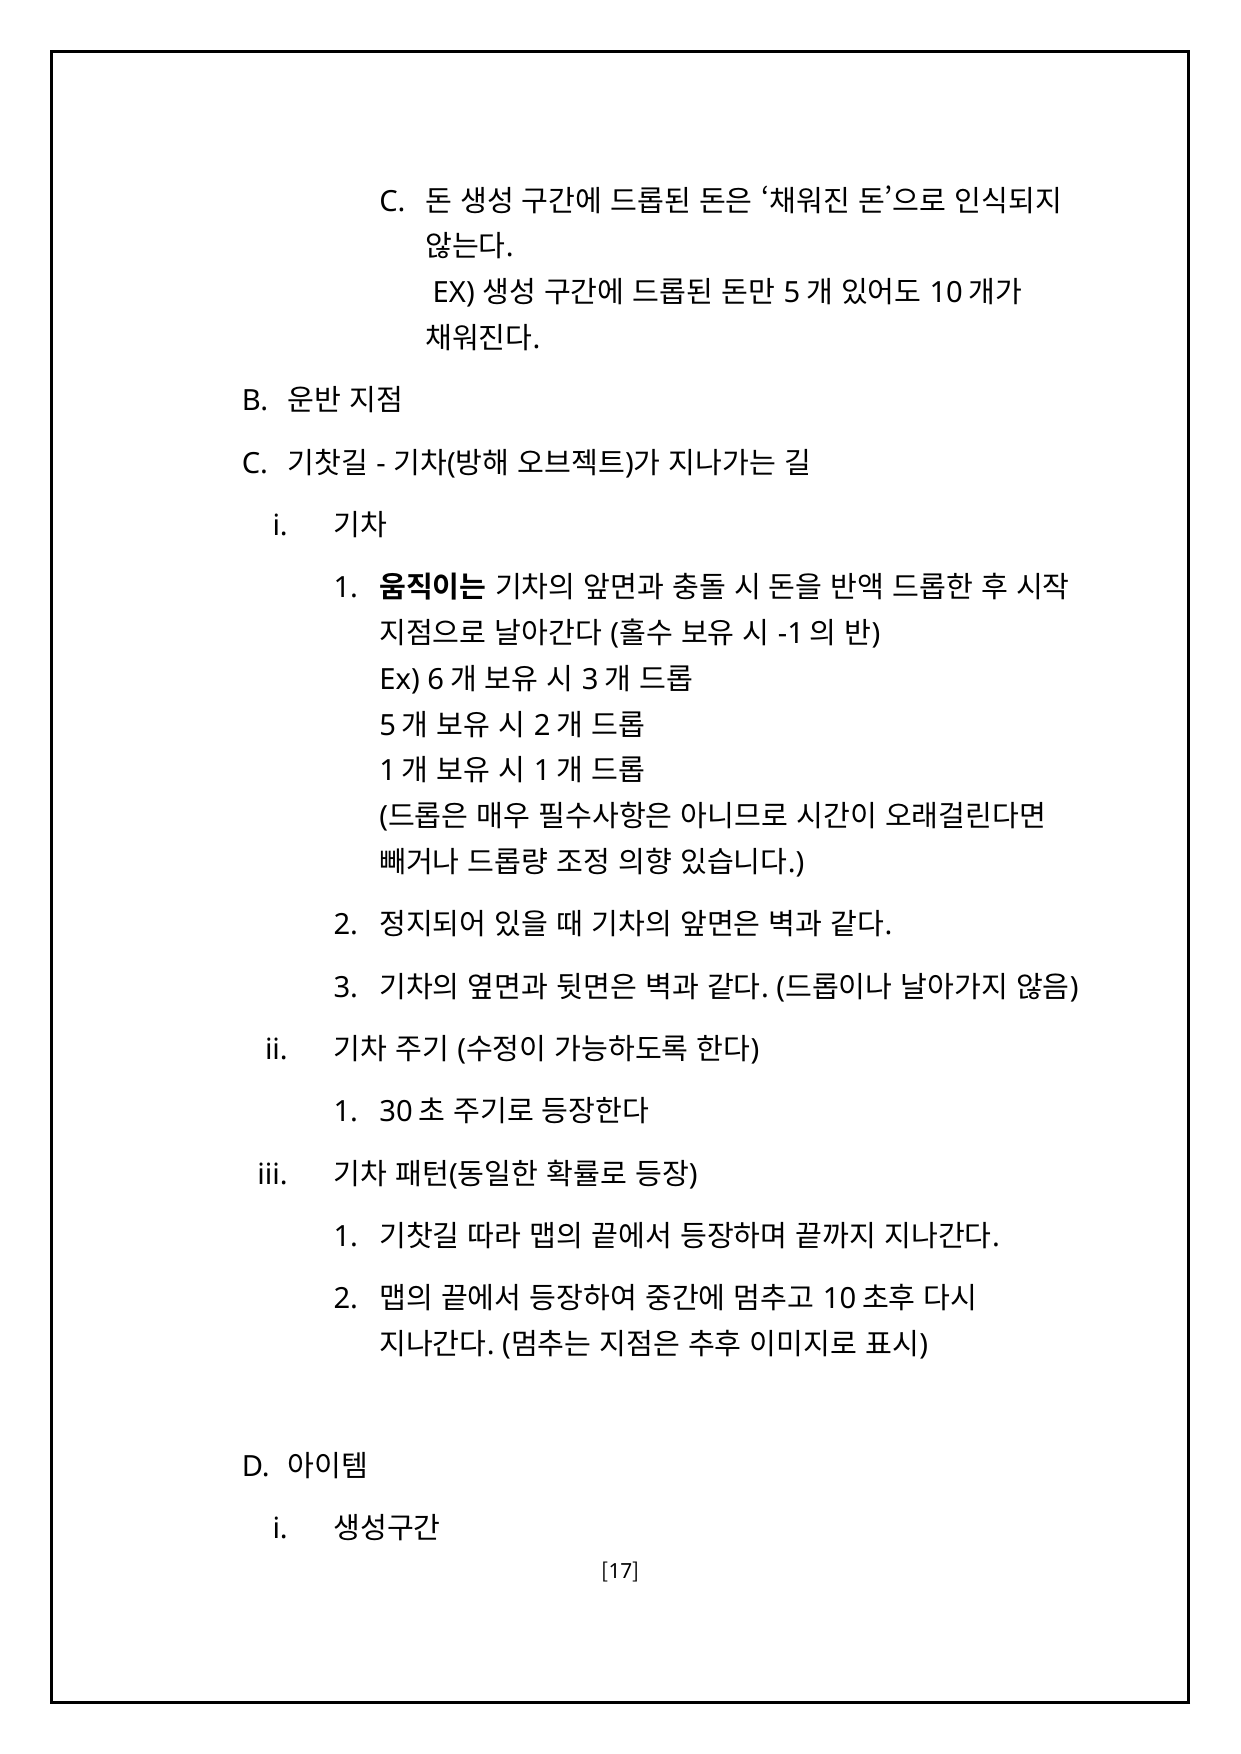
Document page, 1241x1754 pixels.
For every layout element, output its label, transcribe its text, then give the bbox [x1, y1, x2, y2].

list 맵의 끝에서 등장하여 중간에 멈추고 10초후 다시 지나간다. (멈추는 지점은 추후 이미지로 표시) [333, 1275, 1090, 1363]
list 운반 지점 [242, 377, 1090, 419]
list 돈 생성 구간에 드롭된 돈은 ‘채워진 돈’으로 인식되지 않는다. EX) 생성 구간에 드롭된 돈만 5개 있어도 10개가 채워진다. [379, 177, 1090, 357]
list 기찻길 따라 맵의 끝에서 등장하며 끝까지 지나간다. [333, 1213, 1090, 1255]
list 움직이는 기차의 앞면과 충돌 시 돈을 반액 드롭한 후 시작 지점으로 날아간다 (홀수 보유 시 -1의 반) Ex) 6개 보유 시 3개 드롭 5개 보유 시 2개 드롭 1개 보유 시 1개 드롭 (드롭은 매우 필수사항은 아니므로 시간이 오래걸린다면 빼거나 드롭량 조정 의향 있습니다.) [333, 564, 1090, 881]
list 정지되어 있을 때 기차의 앞면은 벽과 같다. [333, 901, 1090, 943]
list 기차 주기 (수정이 가능하도록 한다) [287, 1026, 1090, 1068]
list 기차의 옆면과 뒷면은 벽과 같다. (드롭이나 날아가지 않음) [333, 963, 1090, 1006]
list 생성구간 [287, 1505, 1090, 1547]
list 기찻길 - 기차(방해 오브젝트)가 지나가는 길 [242, 439, 1090, 482]
list 30초 주기로 등장한다 [333, 1088, 1090, 1130]
list 아이템 [242, 1443, 1090, 1485]
list 기차 [287, 502, 1090, 544]
list 기차 패턴(동일한 확률로 등장) [287, 1150, 1090, 1193]
